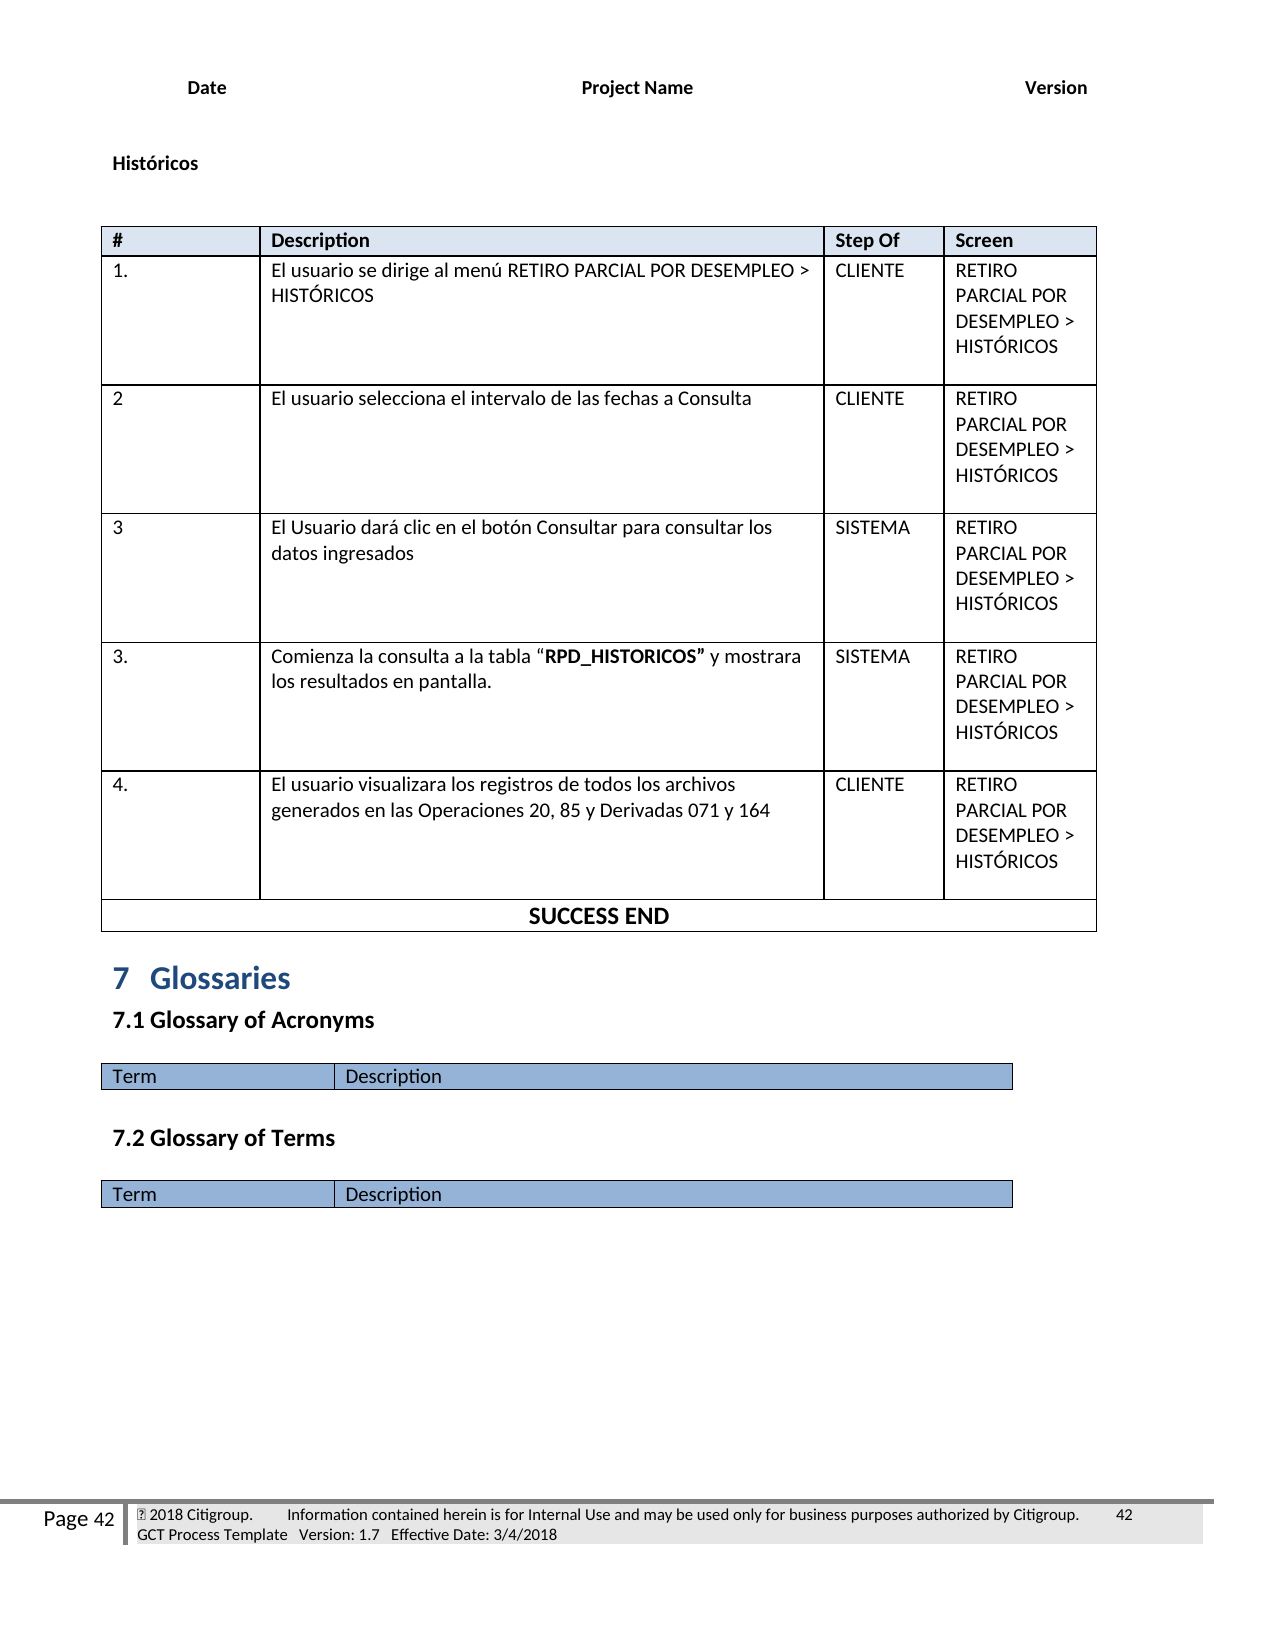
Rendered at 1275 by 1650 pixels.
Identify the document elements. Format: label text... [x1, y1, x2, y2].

table_cell 3 [102, 514, 259, 641]
table_header Description [335, 1064, 1012, 1089]
table_header Term [102, 1181, 334, 1207]
table_header Description [335, 1181, 1012, 1207]
table_cell 4. [102, 772, 259, 899]
table_cell El usuario se dirige al menú RETIRO PARCIAL POR DESEMPLEO > HISTÓRICOS [261, 257, 823, 384]
table_cell El usuario visualizara los registros de todos los archivos generados en las Operaciones 20, 85 y Derivadas 071 y 164 [261, 772, 823, 899]
subtitle Glossary of Acronyms [112, 1004, 1162, 1035]
table_cell Comienza la consulta a la tabla “RPD_HISTORICOS” y mostrara los resultados en pantalla. [261, 643, 823, 770]
table_cell CLIENTE [825, 772, 943, 899]
table_cell 2 [102, 386, 259, 513]
table_cell SUCCESS END [102, 900, 1096, 931]
table_cell El usuario selecciona el intervalo de las fechas a Consulta [261, 386, 823, 513]
table_header Term [102, 1064, 334, 1089]
table_cell RETIRO PARCIAL POR DESEMPLEO > HISTÓRICOS [945, 386, 1096, 513]
table_cell CLIENTE [825, 386, 943, 513]
table_header # [102, 227, 259, 255]
subtitle Glossaries [112, 957, 1162, 998]
table_cell RETIRO PARCIAL POR DESEMPLEO > HISTÓRICOS [945, 772, 1096, 899]
table_cell RETIRO PARCIAL POR DESEMPLEO > HISTÓRICOS [945, 257, 1096, 384]
table_header Description [261, 227, 823, 255]
table_cell RETIRO PARCIAL POR DESEMPLEO > HISTÓRICOS [945, 643, 1096, 770]
subtitle Glossary of Terms [112, 1122, 1162, 1152]
table_header Screen [945, 227, 1096, 255]
table_cell 3. [102, 643, 259, 770]
table_cell CLIENTE [825, 257, 943, 384]
table_cell El Usuario dará clic en el botón Consultar para consultar los datos ingresados [261, 514, 823, 641]
table_cell RETIRO PARCIAL POR DESEMPLEO > HISTÓRICOS [945, 514, 1096, 641]
text Históricos [112, 150, 1162, 175]
table_cell 1. [102, 257, 259, 384]
table_header Step Of [825, 227, 943, 255]
table_cell SISTEMA [825, 514, 943, 641]
table_cell SISTEMA [825, 643, 943, 770]
